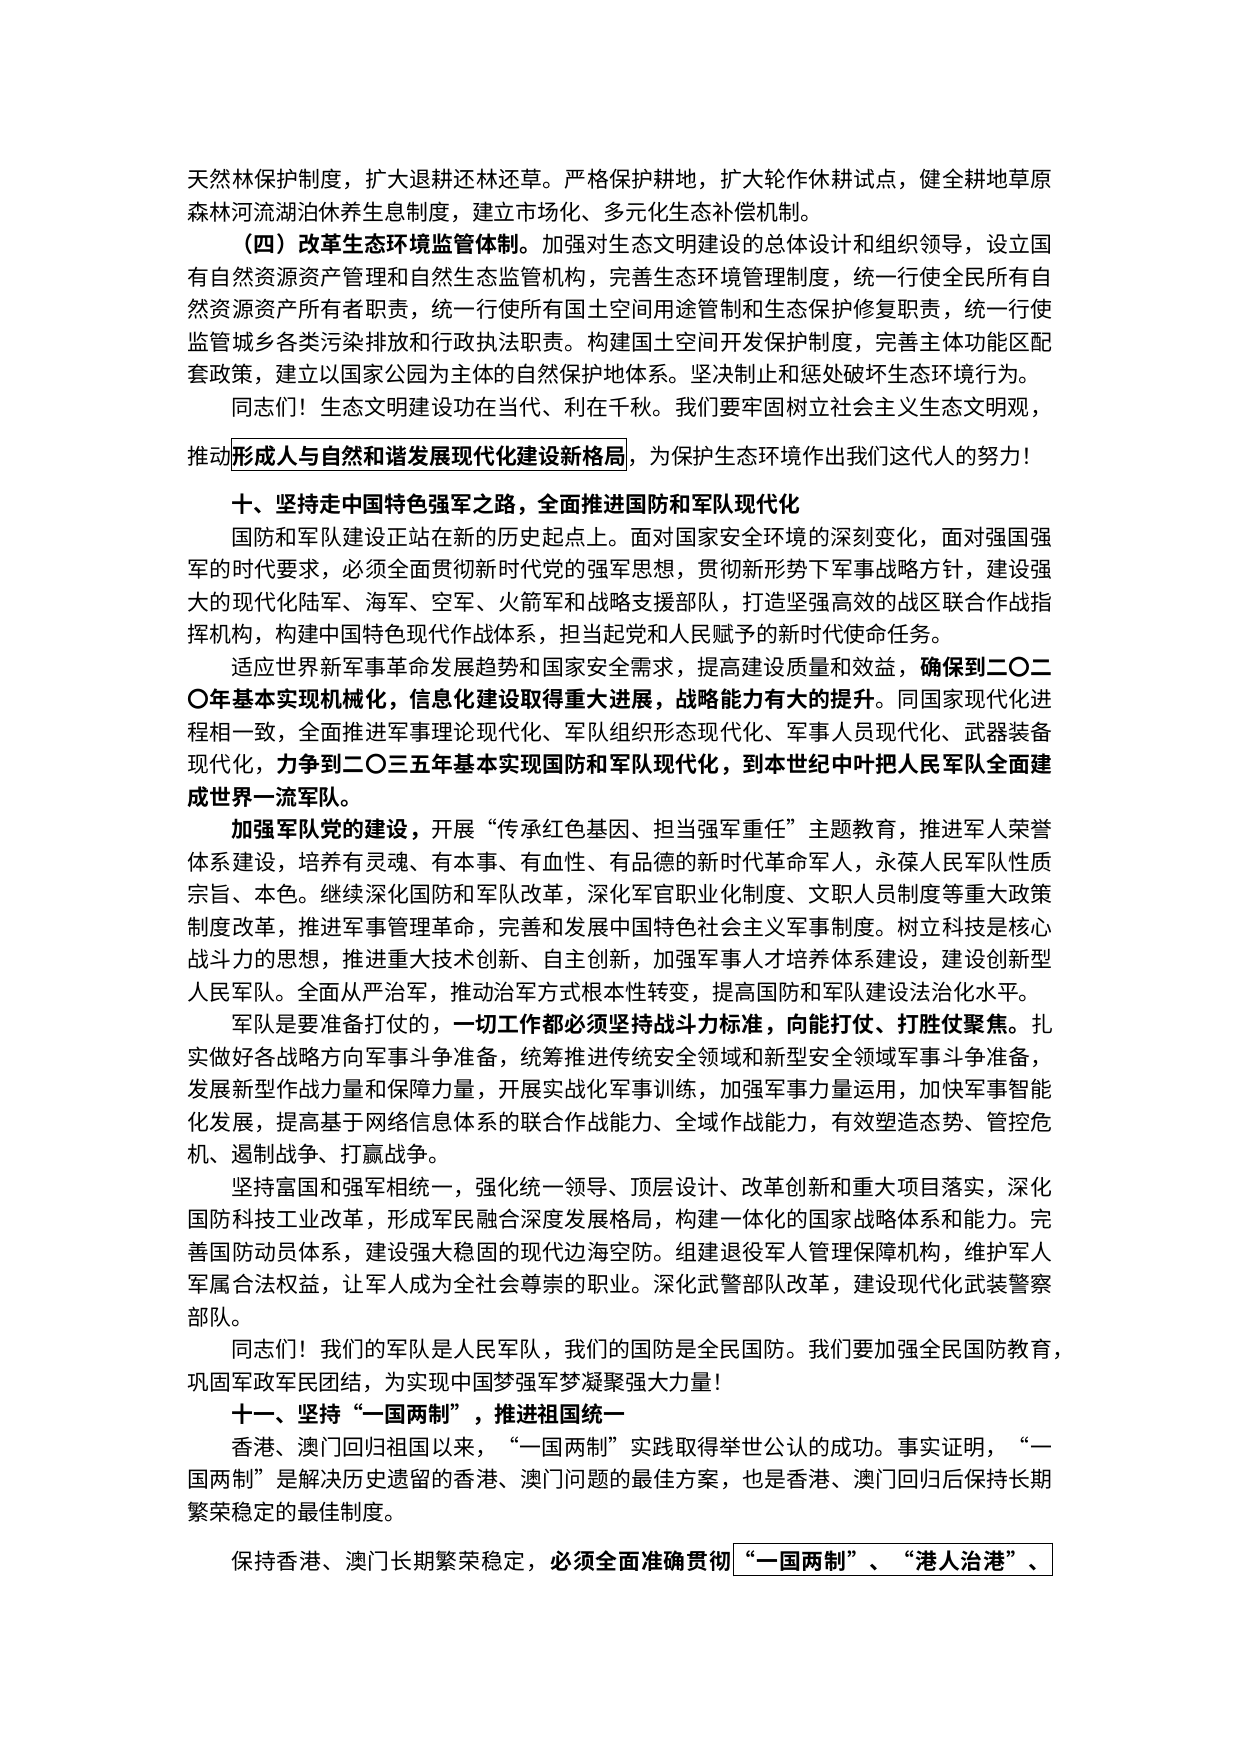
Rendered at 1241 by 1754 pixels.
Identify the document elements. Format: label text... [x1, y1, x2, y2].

text 同志们！我们的军队是人民军队，我们的国防是全民国防。我们要加强全民国防教育，巩固军政军民团结，为实现中国梦强军梦凝聚强大力量！ [187, 1332, 1053, 1397]
text 香港、澳门回归祖国以来，“一国两制”实践取得举世公认的成功。事实证明，“一国两制”是解决历史遗留的香港、澳门问题的最佳方案，也是香港、澳门回归后保持长期繁荣稳定的最佳制度。 [187, 1429, 1053, 1527]
text 适应世界新军事革命发展趋势和国家安全需求，提高建设质量和效益，确保到二〇二〇年基本实现机械化，信息化建设取得重大进展，战略能力有大的提升。同国家现代化进程相一致，全面推进军事理论现代化、军队组织形态现代化、军事人员现代化、武器装备现代化，力争到二〇三五年基本实现国防和军队现代化，到本世纪中叶把人民军队全面建成世界一流军队。 [187, 649, 1053, 812]
text 军队是要准备打仗的，一切工作都必须坚持战斗力标准，向能打仗、打胜仗聚焦。扎实做好各战略方向军事斗争准备，统筹推进传统安全领域和新型安全领域军事斗争准备，发展新型作战力量和保障力量，开展实战化军事训练，加强军事力量运用，加快军事智能化发展，提高基于网络信息体系的联合作战能力、全域作战能力，有效塑造态势、管控危机、遏制战争、打赢战争。 [187, 1007, 1053, 1169]
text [187, 162, 1053, 227]
text 十、坚持走中国特色强军之路，全面推进国防和军队现代化 [187, 487, 1053, 519]
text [187, 1527, 1053, 1592]
text （四）改革生态环境监管体制。加强对生态文明建设的总体设计和组织领导，设立国有自然资源资产管理和自然生态监管机构，完善生态环境管理制度，统一行使全民所有自然资源资产所有者职责，统一行使所有国土空间用途管制和生态保护修复职责，统一行使监管城乡各类污染排放和行政执法职责。构建国土空间开发保护制度，完善主体功能区配套政策，建立以国家公园为主体的自然保护地体系。坚决制止和惩处破坏生态环境行为。 [187, 227, 1053, 389]
text 加强军队党的建设，开展“传承红色基因、担当强军重任”主题教育，推进军人荣誉体系建设，培养有灵魂、有本事、有血性、有品德的新时代革命军人，永葆人民军队性质、宗旨、本色。继续深化国防和军队改革，深化军官职业化制度、文职人员制度等重大政策制度改革，推进军事管理革命，完善和发展中国特色社会主义军事制度。树立科技是核心战斗力的思想，推进重大技术创新、自主创新，加强军事人才培养体系建设，建设创新型人民军队。全面从严治军，推动治军方式根本性转变，提高国防和军队建设法治化水平。 [187, 812, 1053, 1007]
text 同志们！生态文明建设功在当代、利在千秋。我们要牢固树立社会主义生态文明观，推动形成人与自然和谐发展现代化建设新格局，为保护生态环境作出我们这代人的努力！ [187, 389, 1053, 487]
text 国防和军队建设正站在新的历史起点上。面对国家安全环境的深刻变化，面对强国强军的时代要求，必须全面贯彻新时代党的强军思想，贯彻新形势下军事战略方针，建设强大的现代化陆军、海军、空军、火箭军和战略支援部队，打造坚强高效的战区联合作战指挥机构，构建中国特色现代作战体系，担当起党和人民赋予的新时代使命任务。 [187, 519, 1053, 649]
text 坚持富国和强军相统一，强化统一领导、顶层设计、改革创新和重大项目落实，深化国防科技工业改革，形成军民融合深度发展格局，构建一体化的国家战略体系和能力。完善国防动员体系，建设强大稳固的现代边海空防。组建退役军人管理保障机构，维护军人军属合法权益，让军人成为全社会尊崇的职业。深化武警部队改革，建设现代化武装警察部队。 [187, 1169, 1053, 1332]
text 十一、坚持“一国两制”，推进祖国统一 [187, 1397, 1053, 1429]
